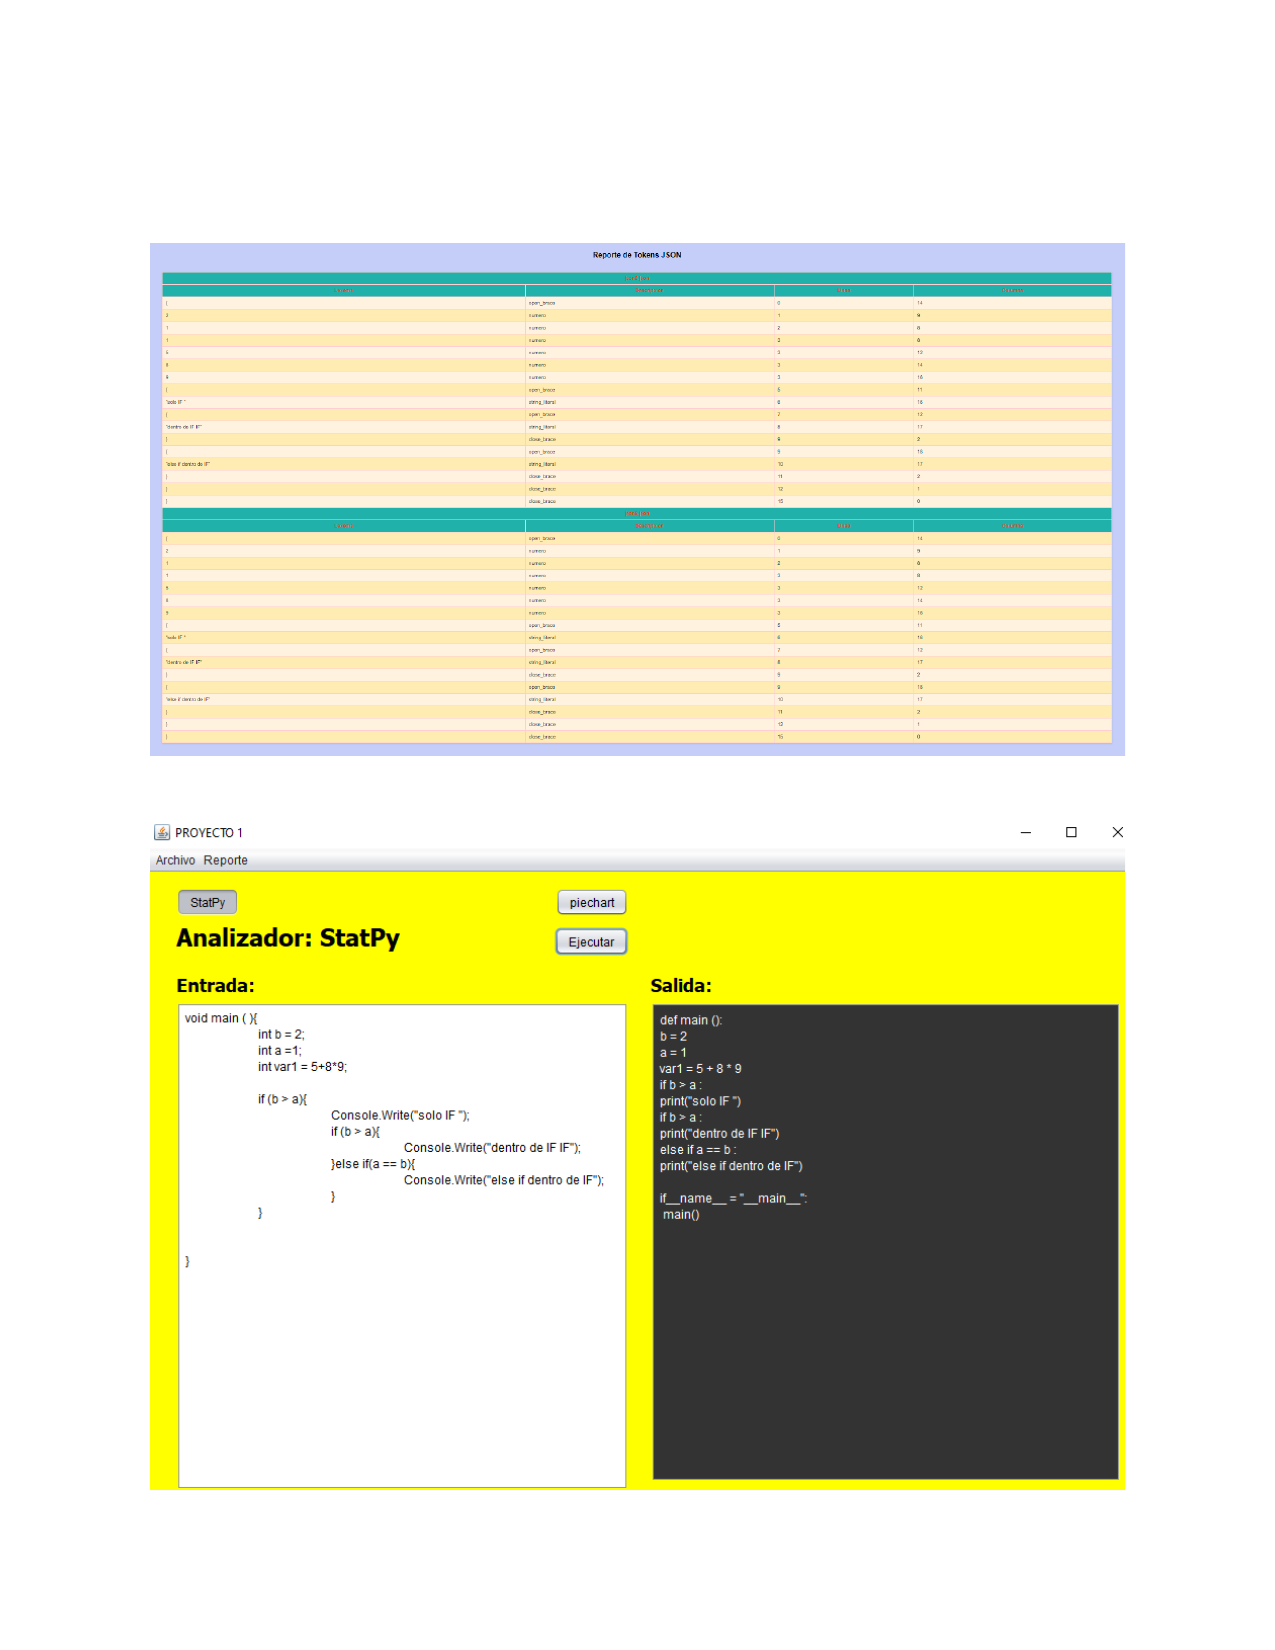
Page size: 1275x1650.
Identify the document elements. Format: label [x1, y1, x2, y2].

picture [150, 243, 1125, 756]
picture [150, 821, 1125, 1490]
